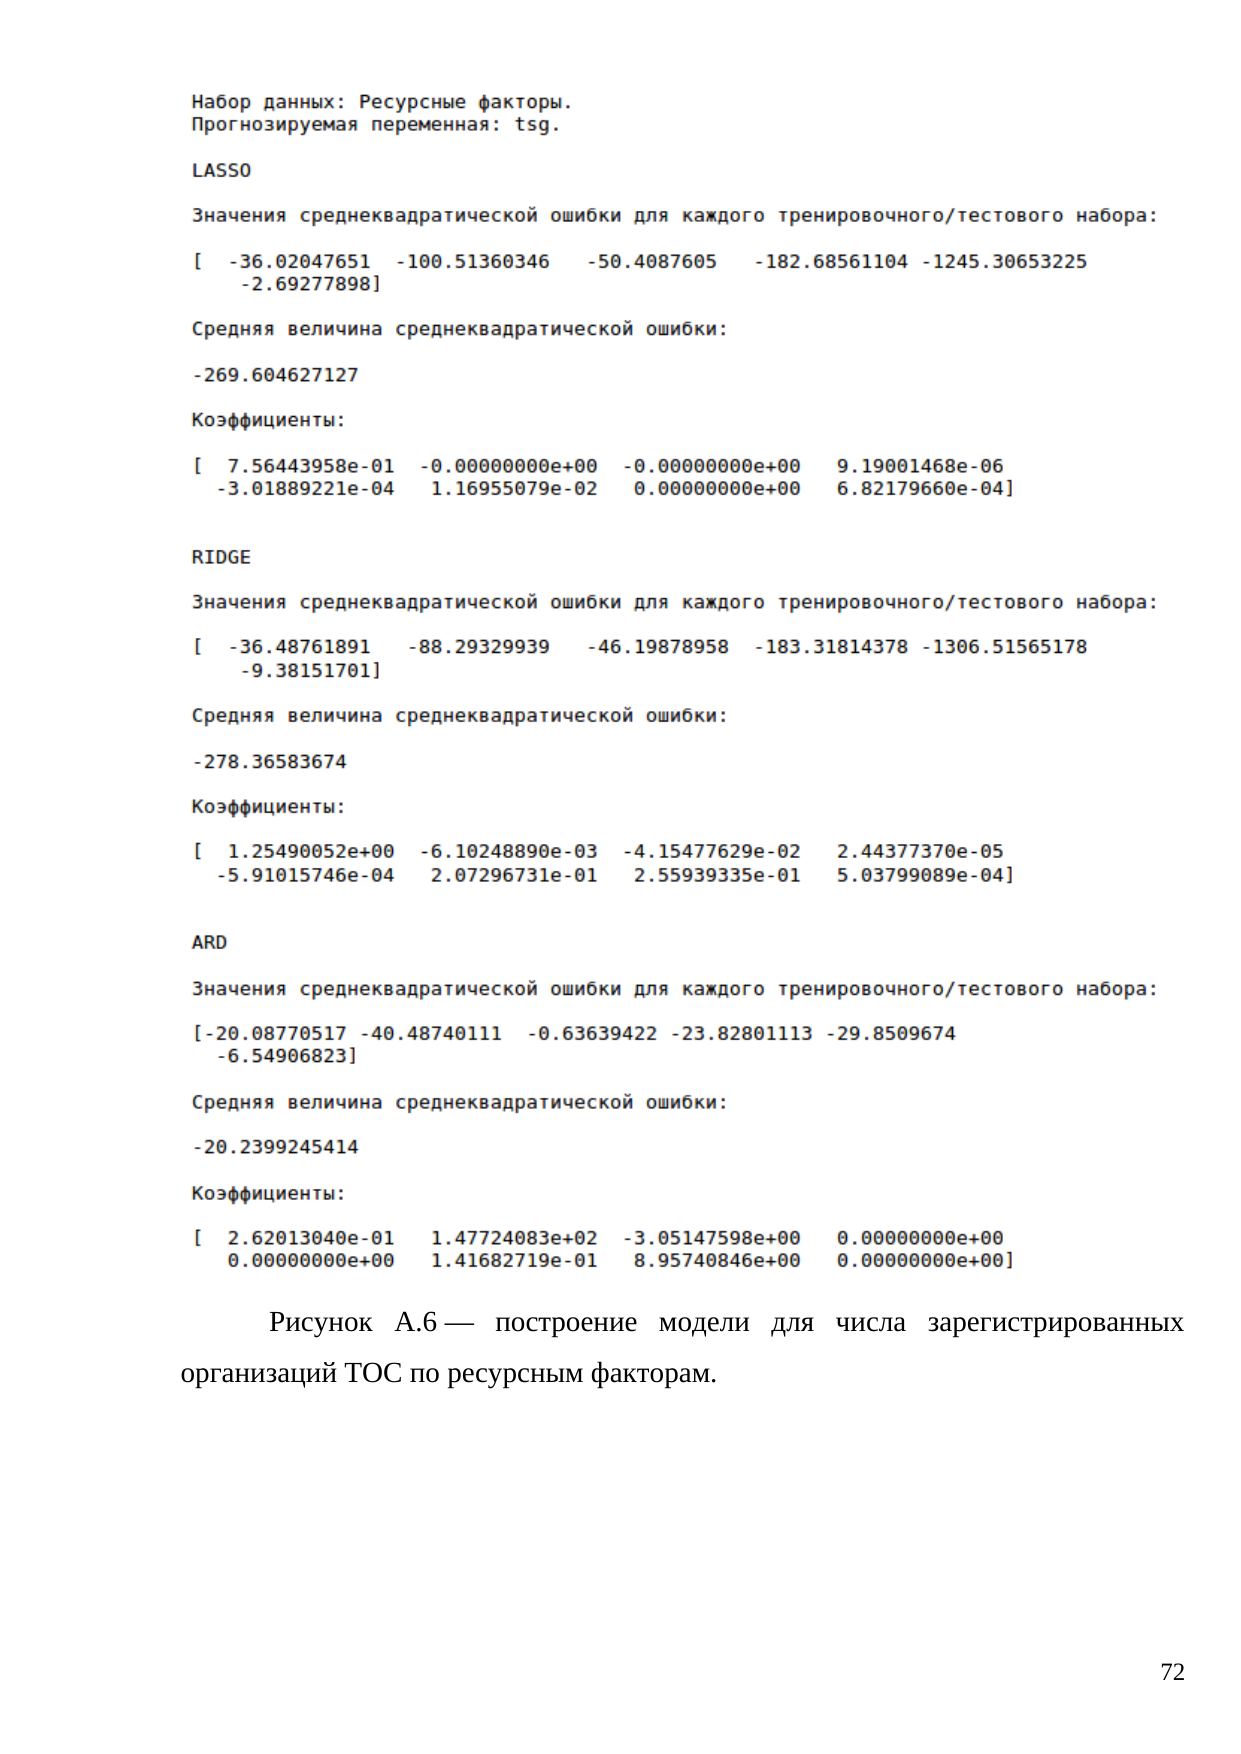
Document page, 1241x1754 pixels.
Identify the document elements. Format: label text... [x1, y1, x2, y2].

picture [180, 89, 1185, 1288]
text Рисунок А.6 — построение модели для числа зарегистрированных организаций ТОС по ресурсным факторам. [180, 1288, 1185, 1388]
